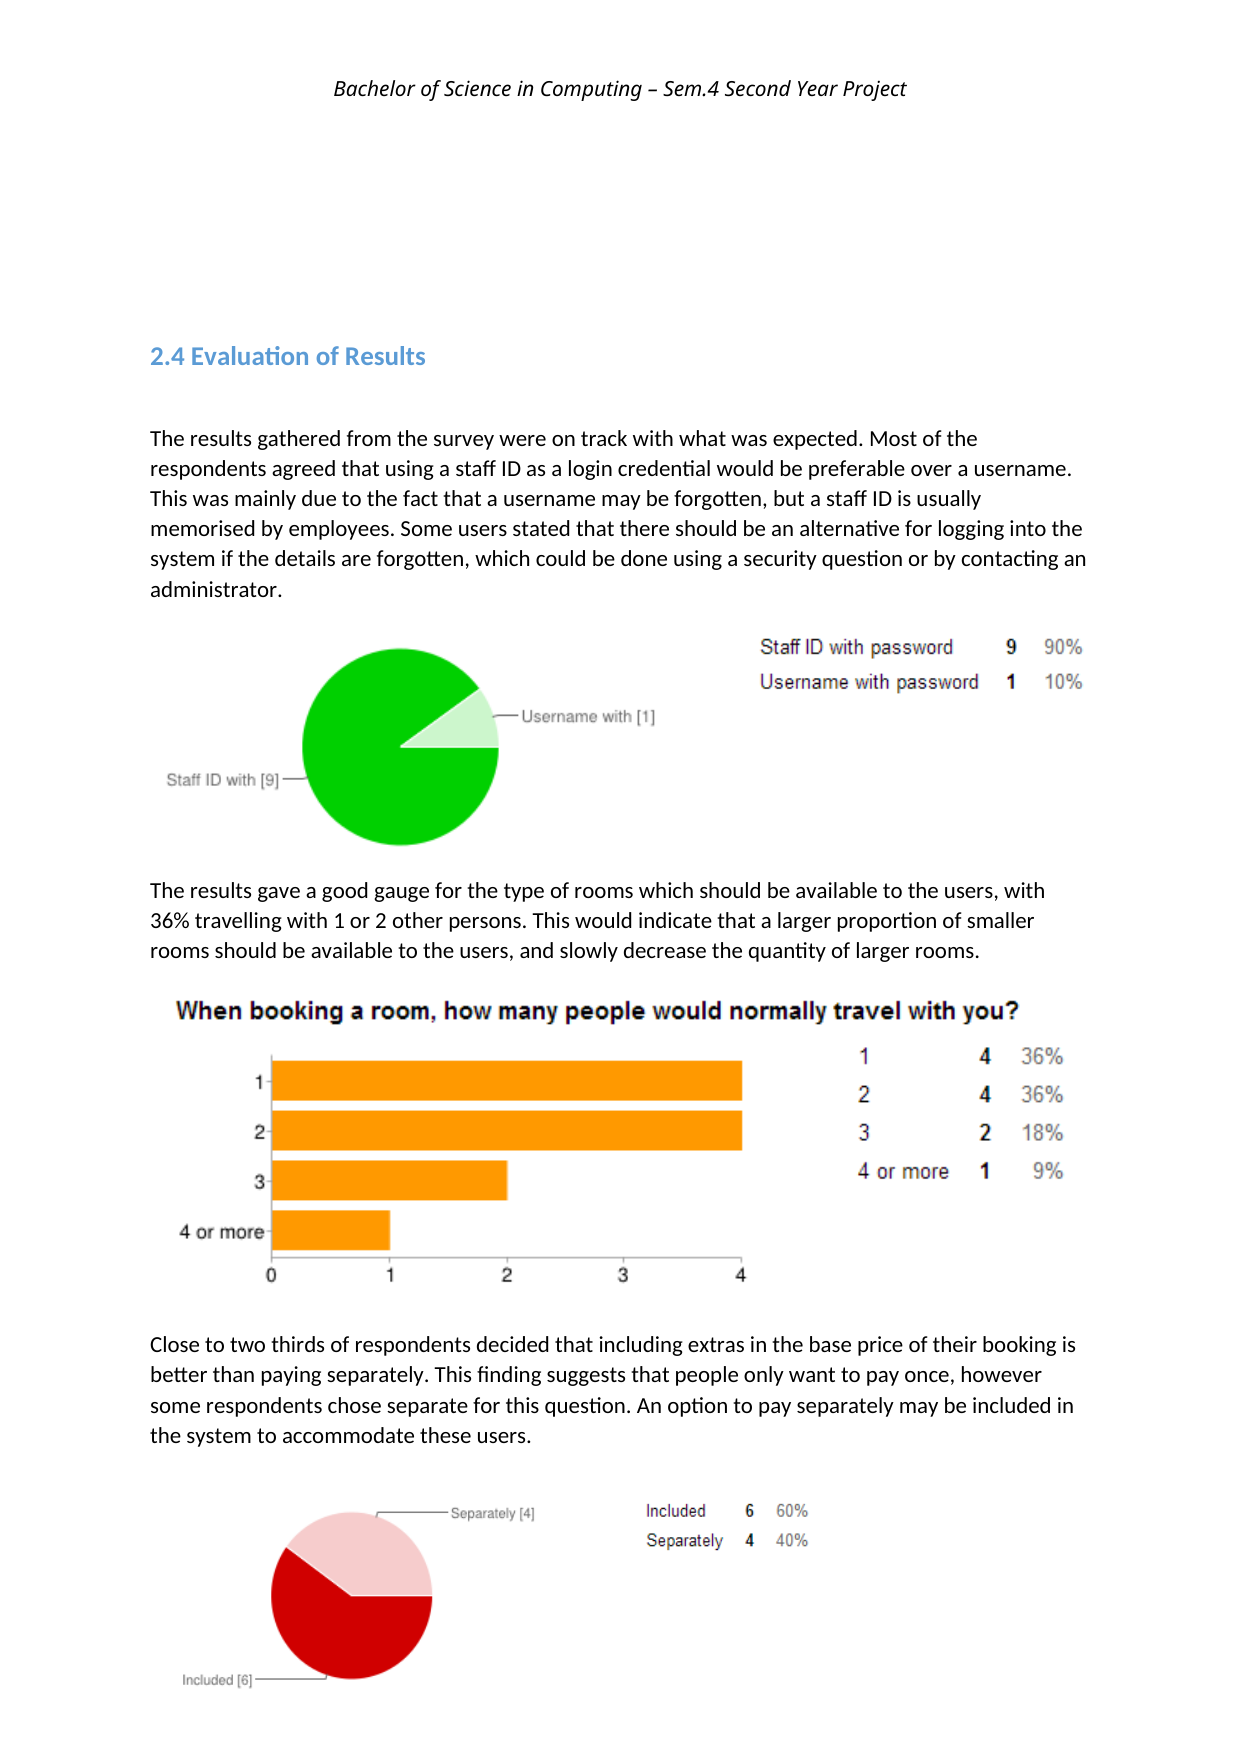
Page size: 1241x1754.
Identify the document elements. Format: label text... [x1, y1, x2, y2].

picture [150, 983, 1091, 1312]
text The results gave a good gauge for the type of rooms which should be available to the users, with 36% travelling with 1 or 2 other persons. This would indicate that a larger proportion of smaller rooms should be available to the users, and slowly decrease the quantity of larger rooms. [150, 876, 1090, 964]
text The results gathered from the survey were on track with what was expected. Most of the respondents agreed that using a staff ID as a login credential would be preferable over a username. This was mainly due to the fact that a username may be forgotten, but a staff ID is usually memorised by employees. Some users stated that there should be an alternative for logging into the system if the details are forgotten, which could be done using a security question or by contacting an administrator. [150, 424, 1090, 603]
picture [150, 1472, 852, 1726]
subtitle 2.4 Evaluation of Results [150, 339, 1090, 372]
picture [150, 621, 1091, 857]
text Close to two thirds of respondents decided that including extras in the base price of their booking is better than paying separately. This finding suggests that people only want to pay once, however some respondents chose separate for this question. An option to pay separately may be included in the system to accommodate these users. [150, 1330, 1090, 1449]
